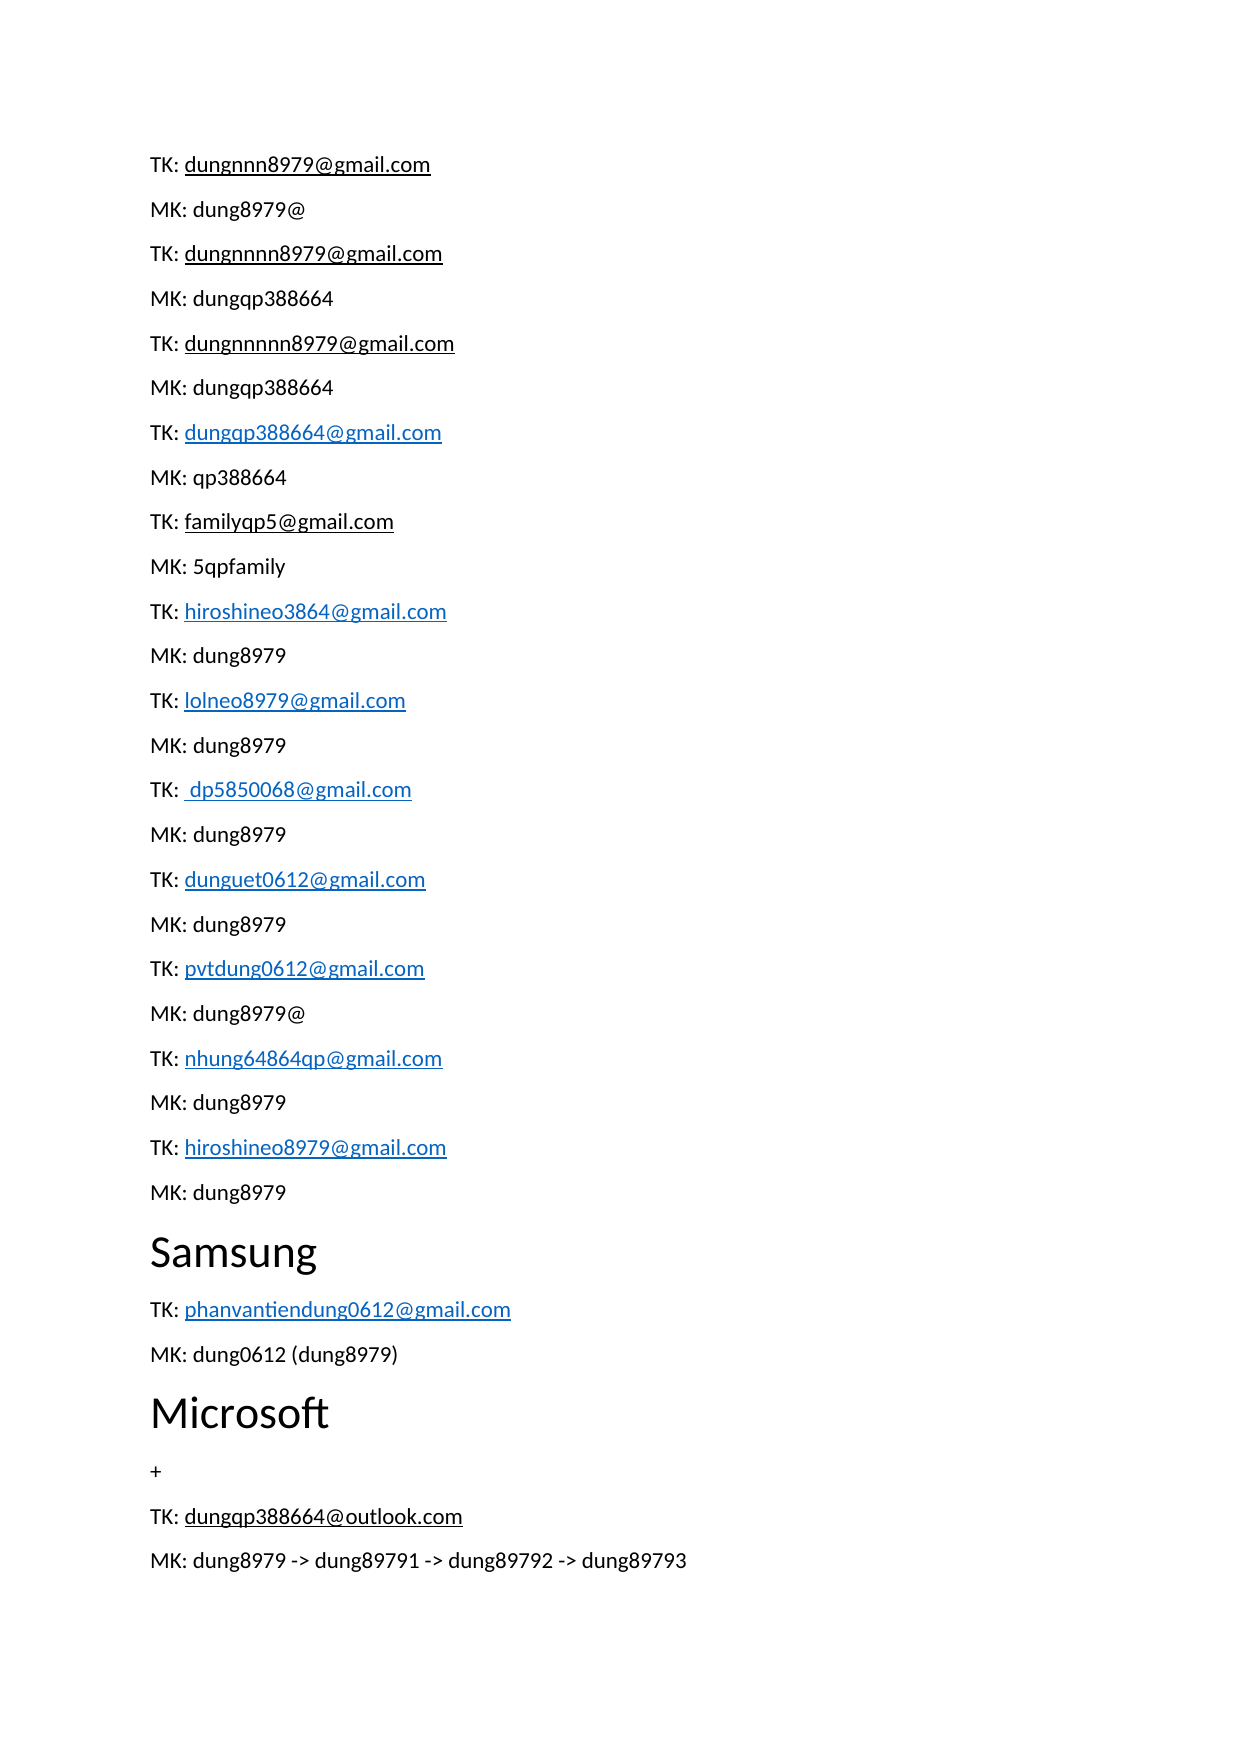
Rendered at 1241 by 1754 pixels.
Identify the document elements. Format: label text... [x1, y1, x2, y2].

text MK: 5qpfamily [150, 552, 1090, 580]
text TK: dunguet0612@gmail.com [150, 865, 1090, 893]
text TK: pvtdung0612@gmail.com [150, 954, 1090, 982]
text MK: dung8979 -> dung89791 -> dung89792 -> dung89793 [150, 1546, 1090, 1574]
text MK: dung8979 [150, 910, 1090, 938]
text TK: nhung64864qp@gmail.com [150, 1044, 1090, 1072]
text TK: phanvantiendung0612@gmail.com [150, 1295, 1090, 1323]
text TK: dungnnnnn8979@gmail.com [150, 329, 1090, 357]
text MK: dung8979 [150, 1088, 1090, 1116]
text TK: hiroshineo3864@gmail.com [150, 597, 1090, 625]
text Microsoft [150, 1384, 1090, 1440]
text MK: dung8979 [150, 820, 1090, 848]
text MK: dung8979@ [150, 195, 1090, 223]
text MK: dung8979 [150, 1178, 1090, 1206]
text TK: dp5850068@gmail.com [150, 776, 1090, 804]
text MK: dung8979 [150, 642, 1090, 669]
text TK: dungnnn8979@gmail.com [150, 150, 1090, 178]
text MK: dung8979@ [150, 999, 1090, 1027]
text Samsung [150, 1222, 1090, 1278]
text MK: dungqp388664 [150, 373, 1090, 401]
text TK: familyqp5@gmail.com [150, 507, 1090, 536]
text TK: dungqp388664@outlook.com [150, 1502, 1090, 1530]
text TK: hiroshineo8979@gmail.com [150, 1133, 1090, 1161]
text TK: lolneo8979@gmail.com [150, 686, 1090, 714]
text TK: dungqp388664@gmail.com [150, 418, 1090, 446]
text MK: dung8979 [150, 731, 1090, 759]
text MK: dung0612 (dung8979) [150, 1340, 1090, 1368]
text TK: dungnnnn8979@gmail.com [150, 239, 1090, 267]
text MK: dungqp388664 [150, 284, 1090, 312]
text MK: qp388664 [150, 463, 1090, 491]
text + [150, 1457, 1090, 1485]
